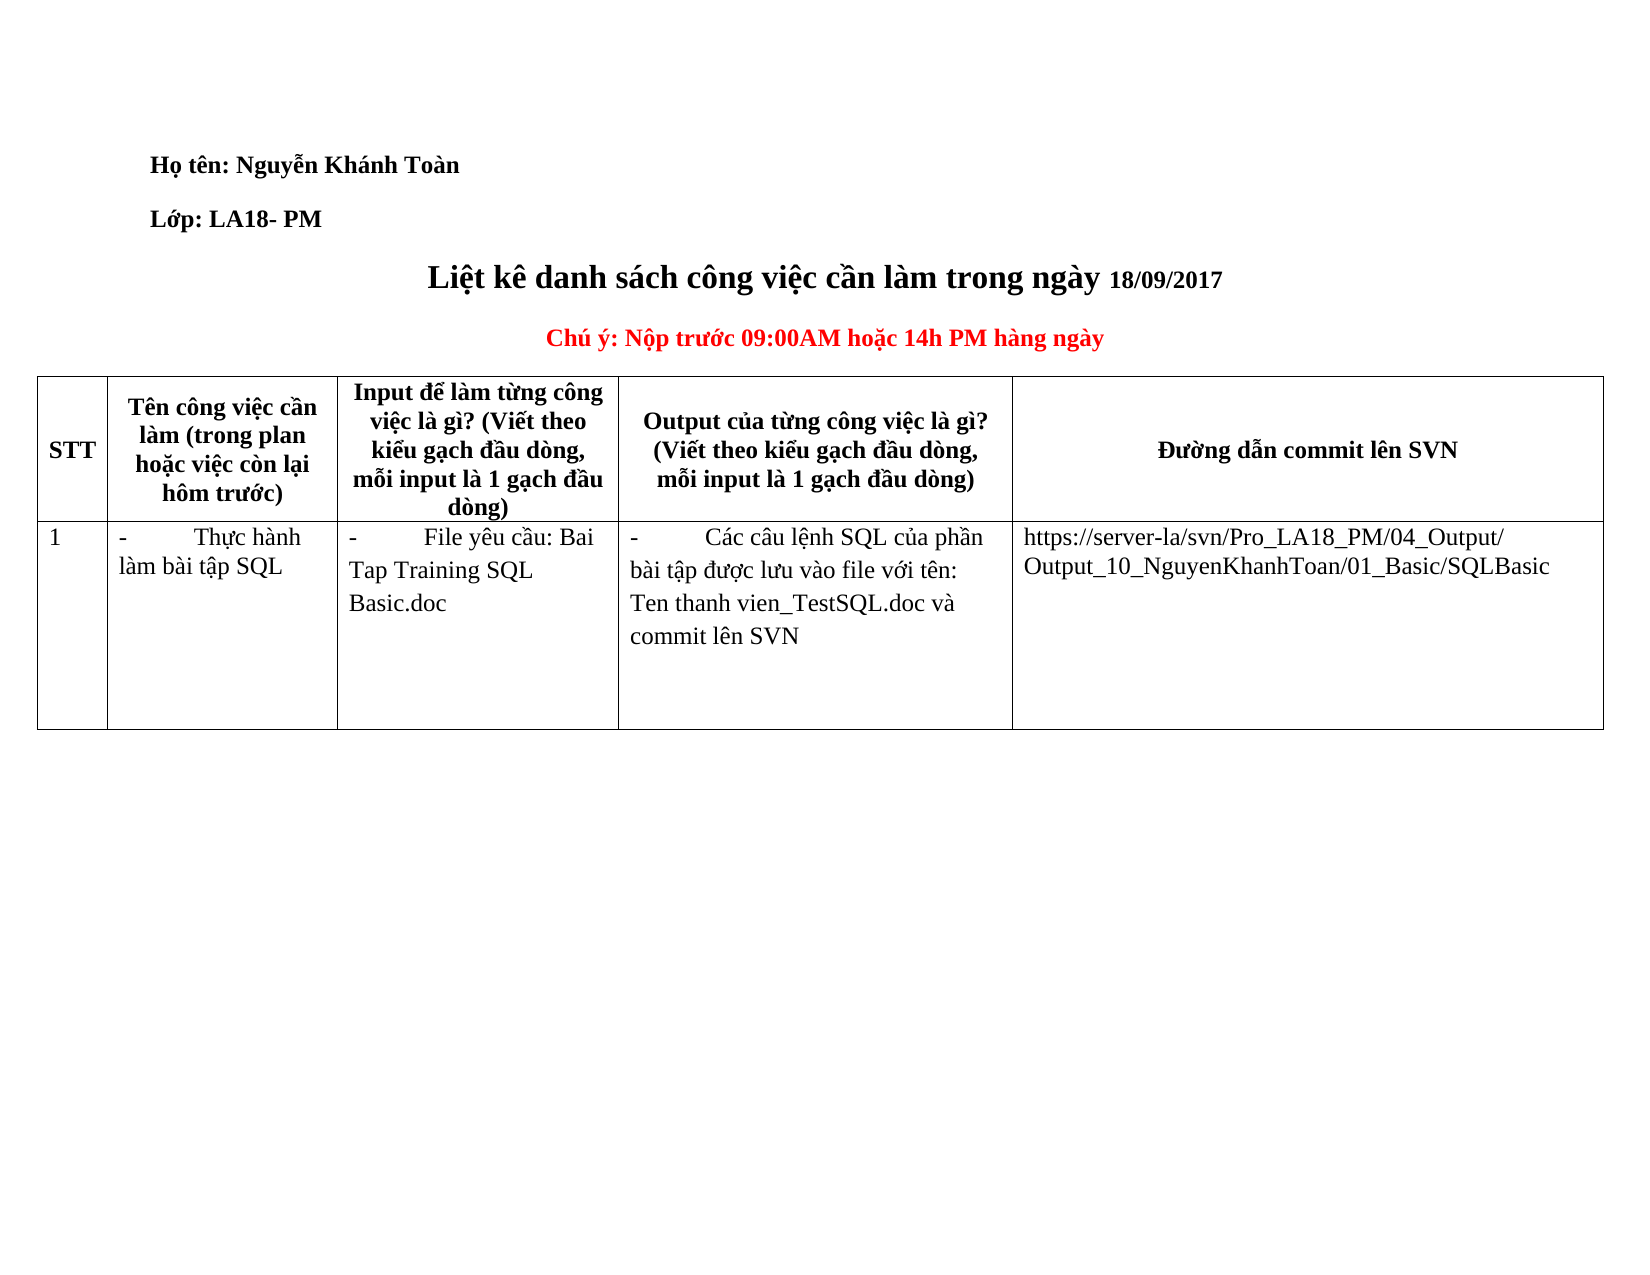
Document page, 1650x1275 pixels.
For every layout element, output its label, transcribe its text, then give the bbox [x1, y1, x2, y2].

table_header Đường dẫn commit lên SVN [1013, 377, 1603, 521]
text Lớp: LA18- PM [150, 204, 1500, 233]
table_cell https://server-la/svn/Pro_LA18_PM/04_Output/Output_10_NguyenKhanhToan/01_Basic/SQLBasic [1013, 522, 1603, 729]
table_cell - Thực hành làm bài tập SQL [108, 522, 337, 729]
table_header Tên công việc cần làm (trong plan hoặc việc còn lại hôm trước) [108, 377, 337, 521]
text Liệt kê danh sách công việc cần làm trong ngày 18/09/2017 [150, 258, 1500, 296]
table_cell - File yêu cầu: Bai Tap Training SQL Basic.doc [338, 522, 618, 729]
table_header Output của từng công việc là gì? (Viết theo kiểu gạch đầu dòng, mỗi input là 1 gạch đầu dòng) [619, 377, 1012, 521]
table_cell - Các câu lệnh SQL của phần bài tập được lưu vào file với tên: Ten thanh vien_TestSQL.doc và commit lên SVN [619, 522, 1012, 729]
table_header STT [38, 377, 107, 521]
text Họ tên: Nguyễn Khánh Toàn [150, 150, 1500, 179]
table_header Input để làm từng công việc là gì? (Viết theo kiểu gạch đầu dòng, mỗi input là 1 gạch đầu dòng) [338, 377, 618, 521]
table_cell 1 [38, 522, 107, 729]
text Chú ý: Nộp trước 09:00AM hoặc 14h PM hàng ngày [150, 323, 1500, 351]
